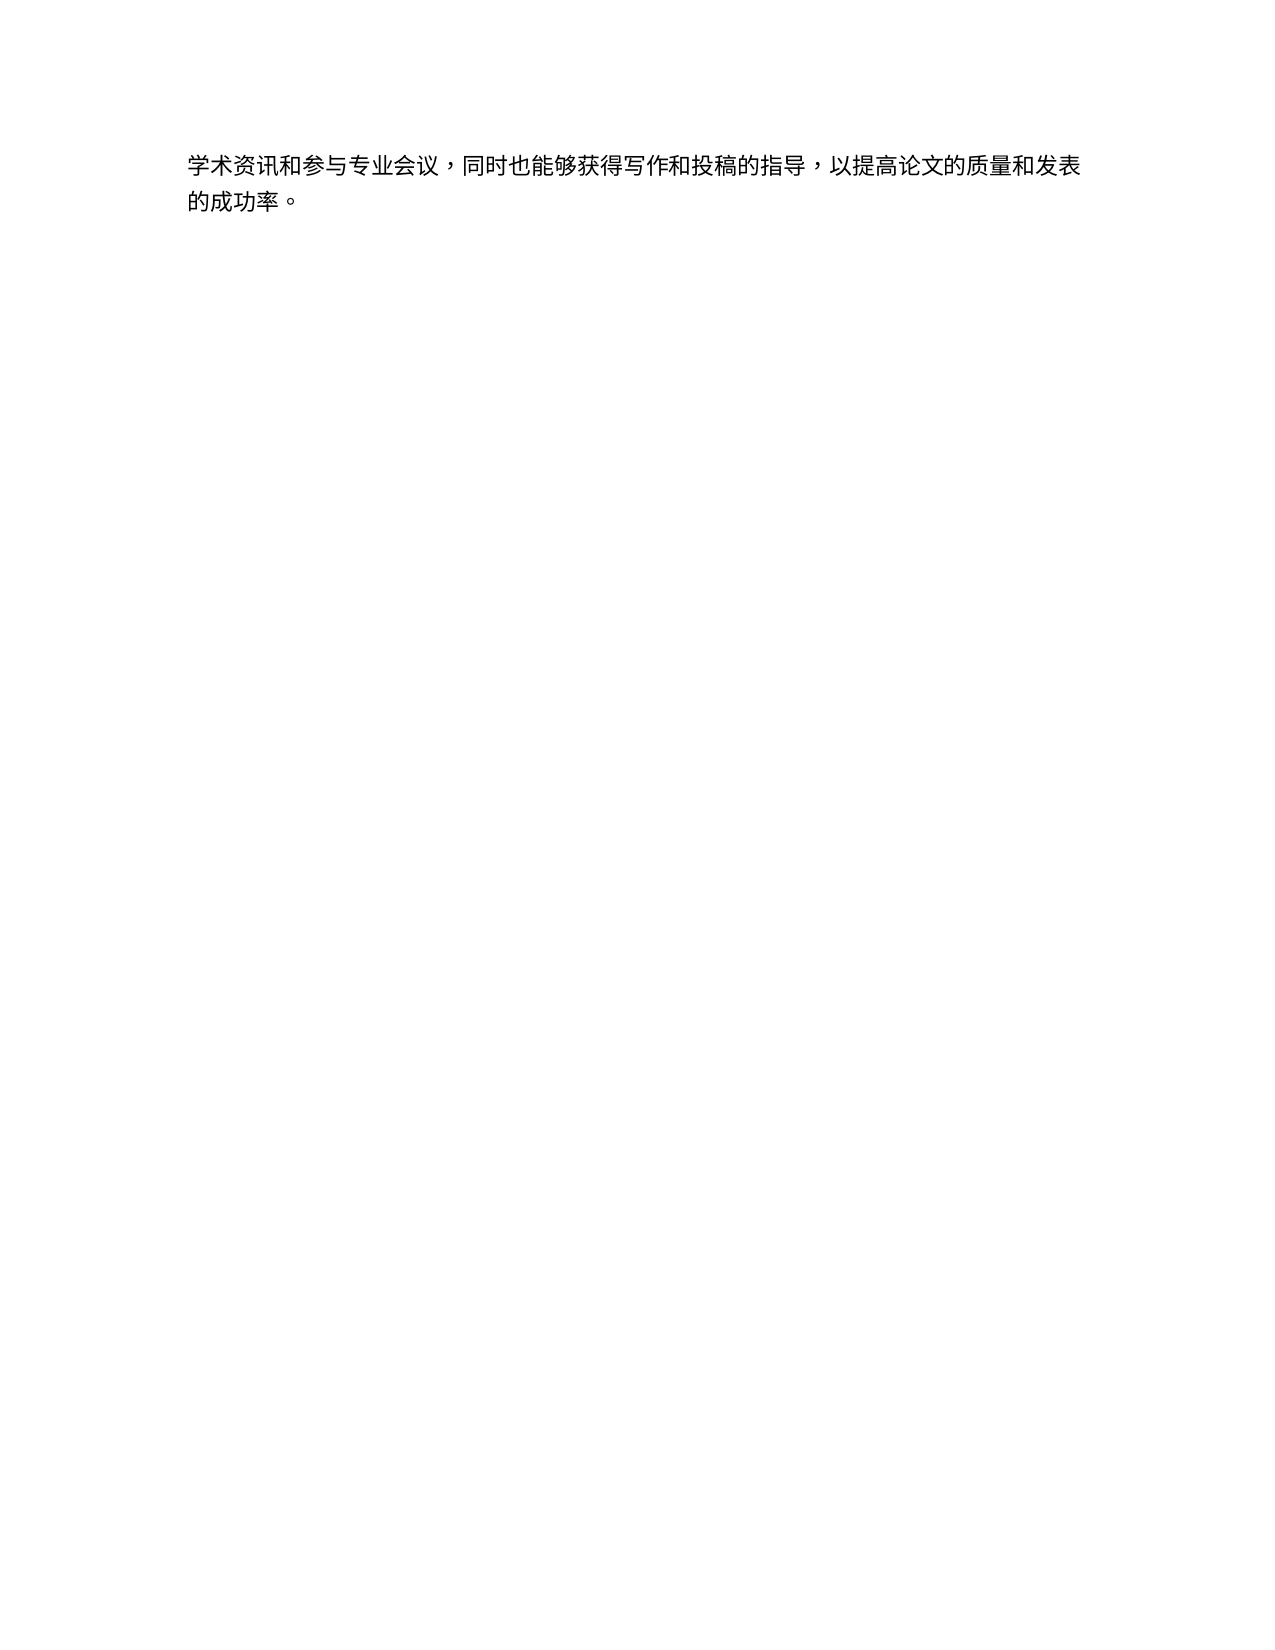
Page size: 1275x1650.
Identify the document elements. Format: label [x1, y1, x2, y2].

text [187, 150, 1087, 217]
